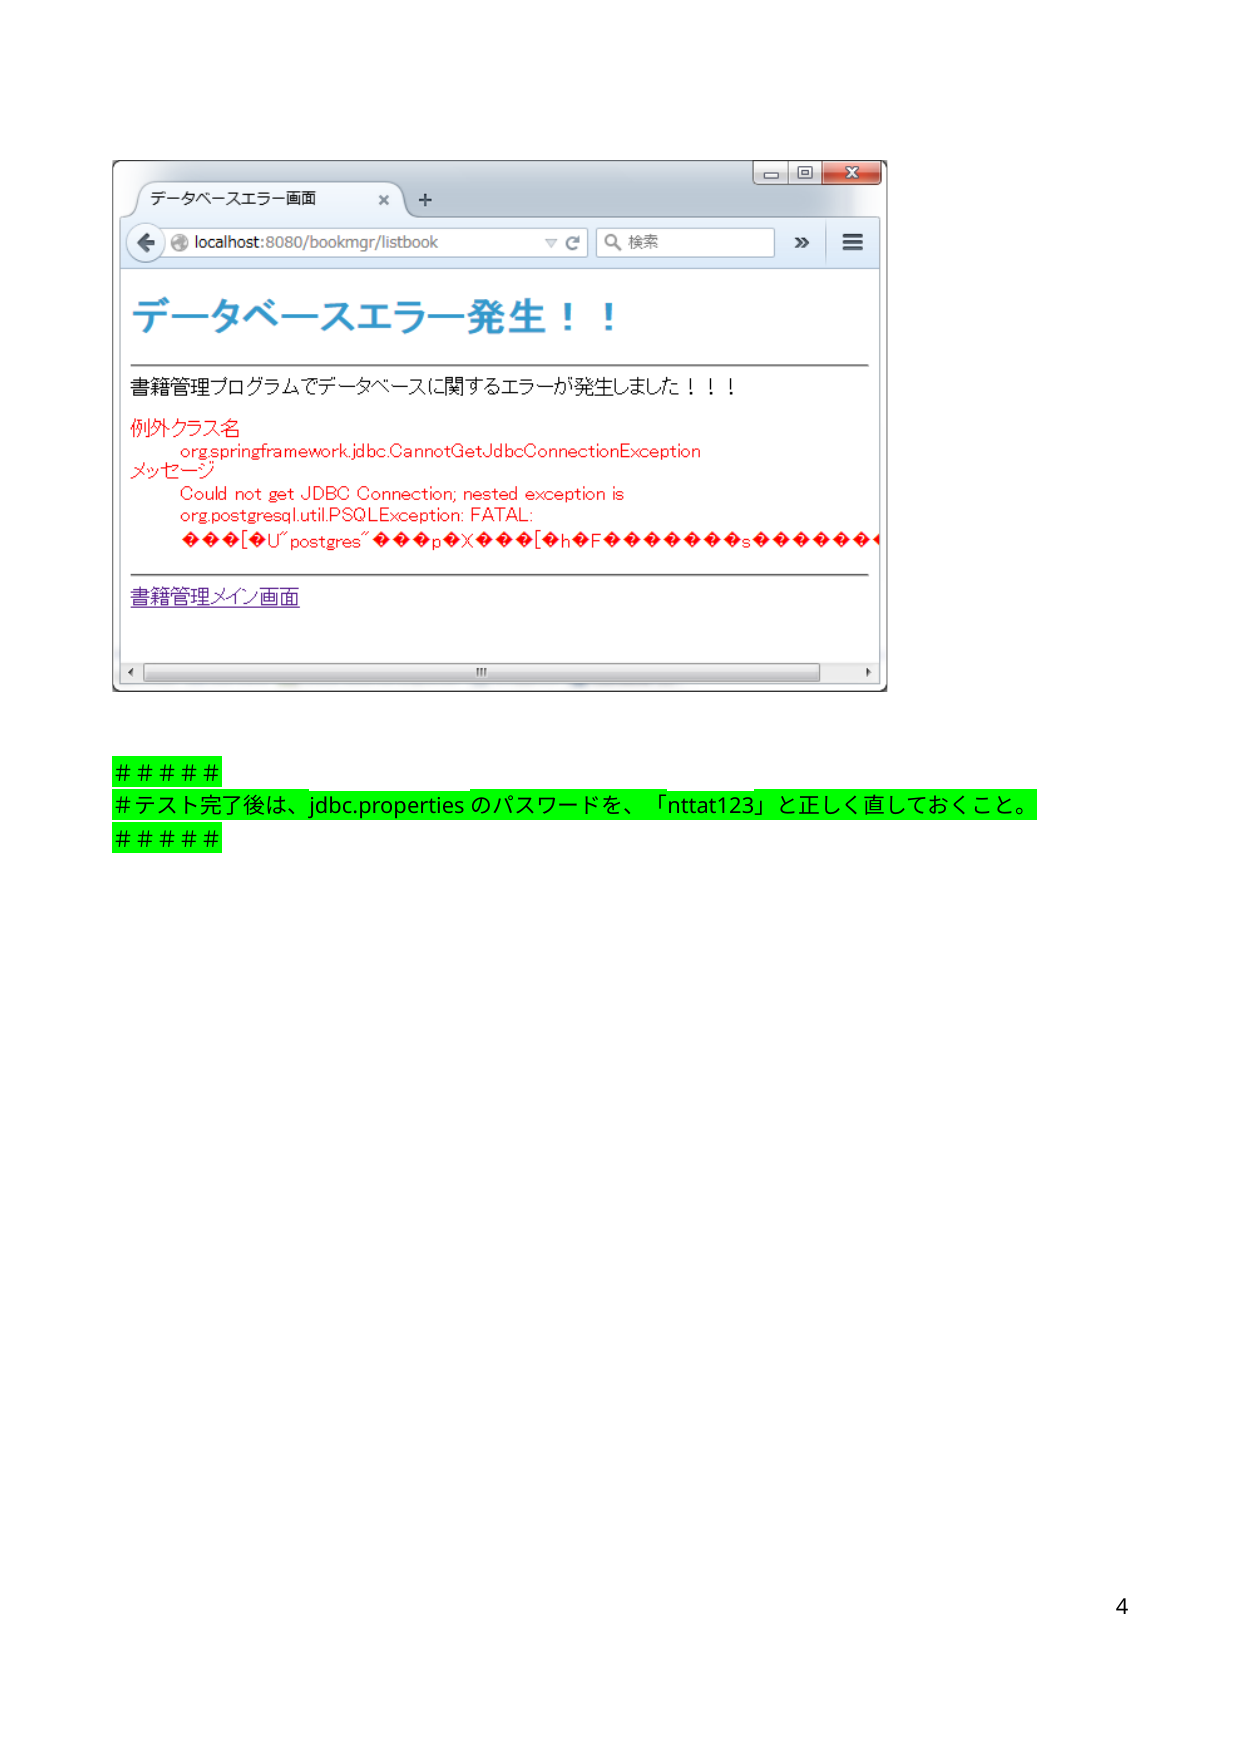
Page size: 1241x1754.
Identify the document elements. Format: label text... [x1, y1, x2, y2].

text ＃テスト完了後は、jdbc.properties のパスワードを、「nttat123」と正しく直しておくこと。 [112, 788, 1128, 821]
text ＃＃＃＃＃ [112, 755, 1128, 788]
picture [112, 160, 888, 692]
text ＃＃＃＃＃ [112, 821, 1128, 854]
